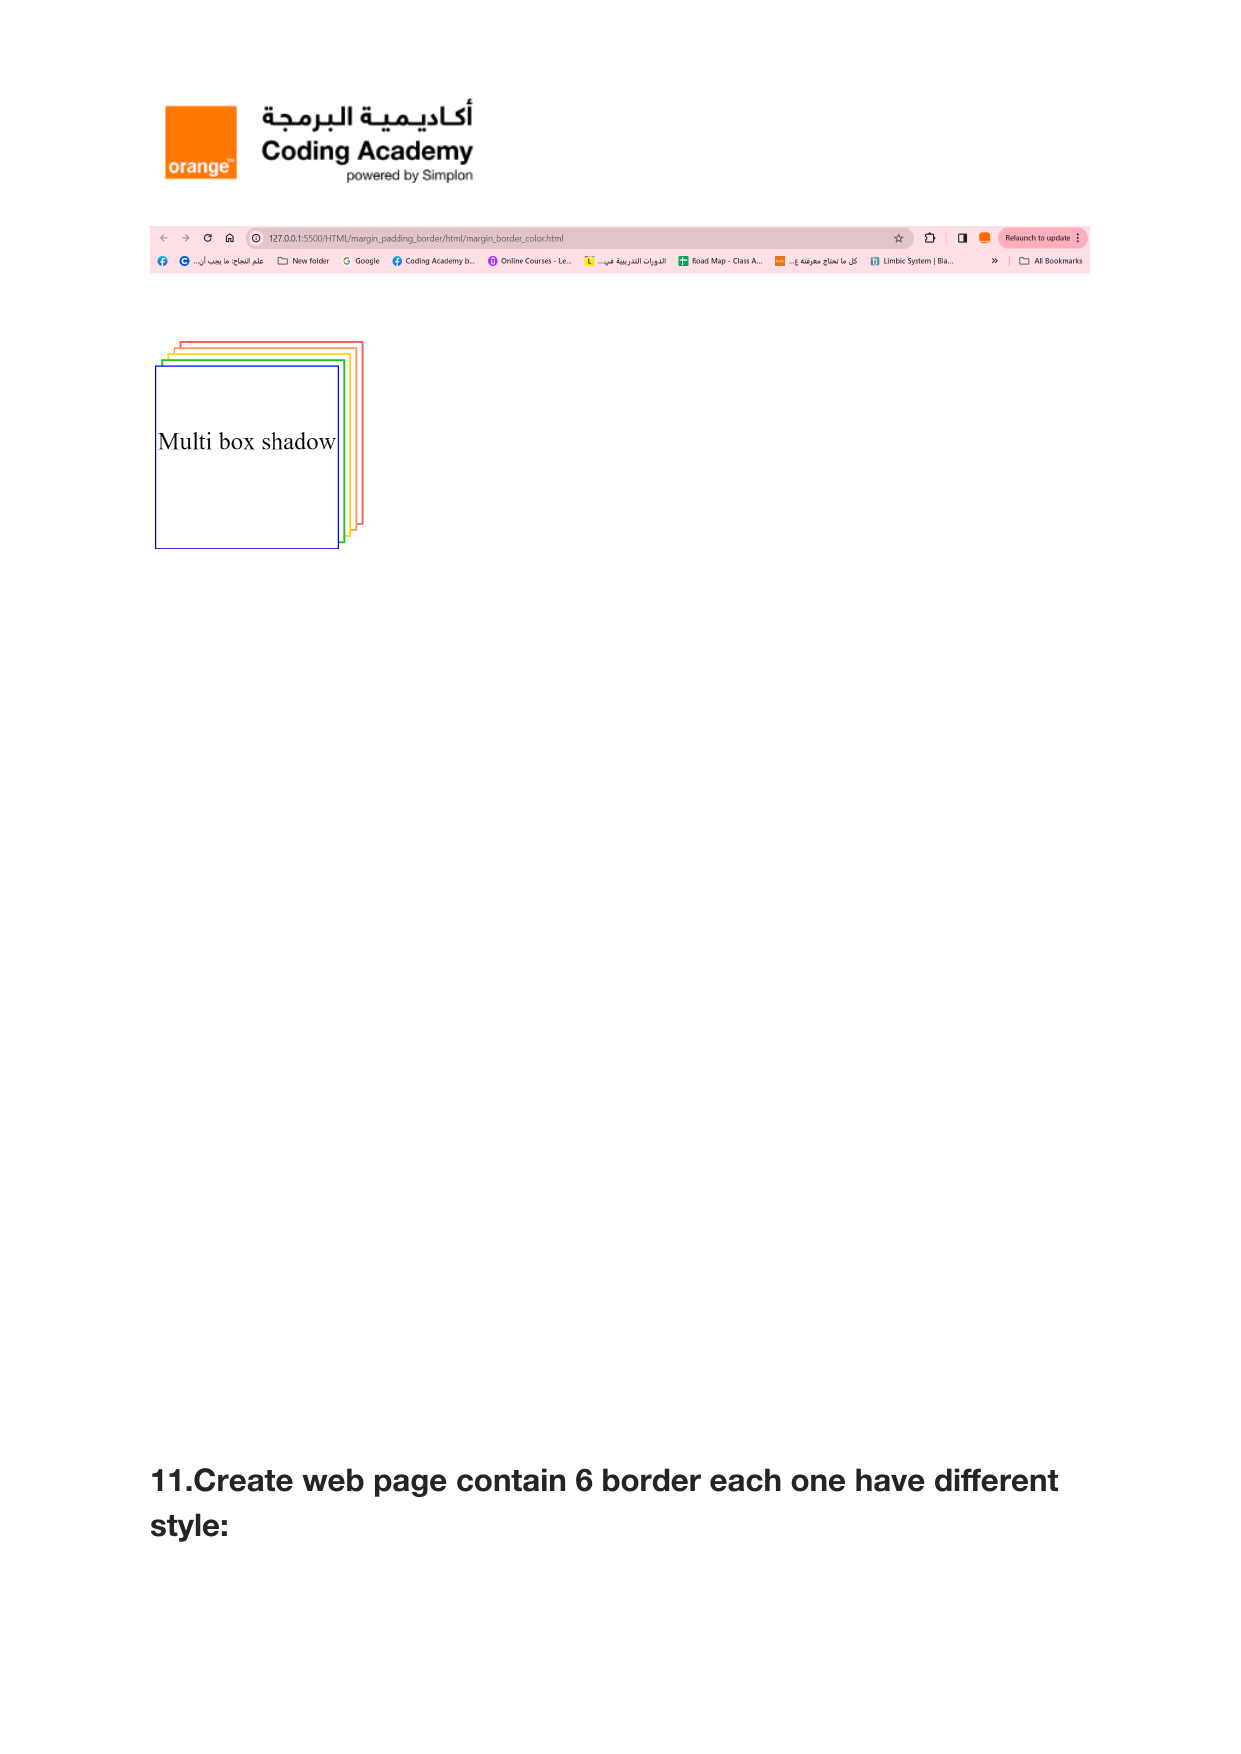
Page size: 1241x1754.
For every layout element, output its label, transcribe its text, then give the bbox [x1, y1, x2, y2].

picture [150, 226, 1091, 698]
text 11.Create web page contain 6 border each one have different style: [150, 1461, 1090, 1546]
picture [150, 75, 550, 223]
